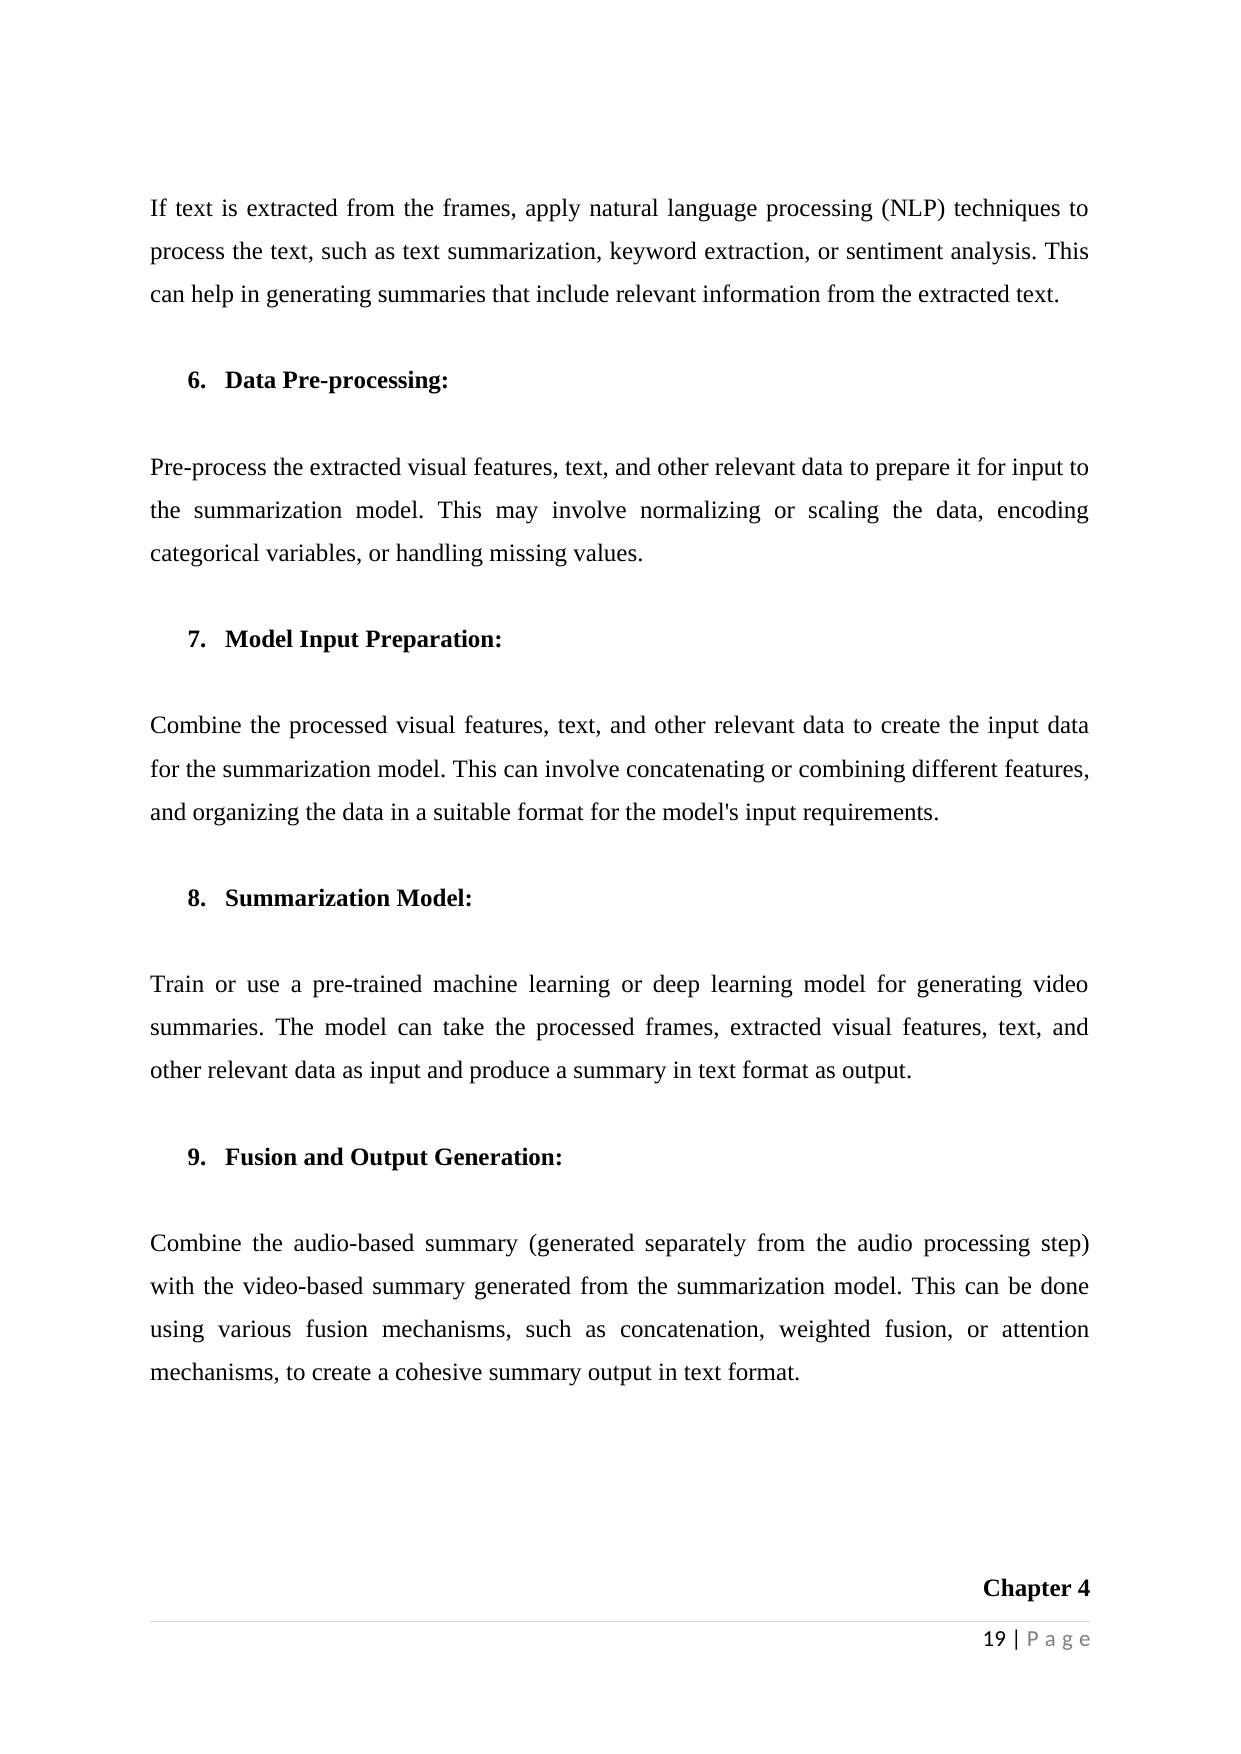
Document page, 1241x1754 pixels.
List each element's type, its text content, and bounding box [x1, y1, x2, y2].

text Combine the processed visual features, text, and other relevant data to create the input data for the summarization model. This can involve concatenating or combining different features, and organizing the data in a suitable format for the model's input requirements. [150, 711, 1090, 826]
list Model Input Preparation: [187, 624, 1090, 653]
list Fusion and Output Generation: [187, 1142, 1090, 1171]
text If text is extracted from the frames, apply natural language processing (NLP) techniques to process the text, such as text summarization, keyword extraction, or sentiment analysis. This can help in generating summaries that include relevant information from the extracted text. [150, 193, 1090, 308]
text Train or use a pre-trained machine learning or deep learning model for generating video summaries. The model can take the processed frames, extracted visual features, text, and other relevant data as input and produce a summary in text format as output. [150, 969, 1090, 1084]
text Combine the audio-based summary (generated separately from the audio processing step) with the video-based summary generated from the summarization model. This can be done using various fusion mechanisms, such as concatenation, weighted fusion, or attention mechanisms, to create a cohesive summary output in text format. [150, 1228, 1090, 1386]
list Data Pre-processing: [187, 366, 1090, 394]
text Chapter 4 [150, 1573, 1090, 1602]
text Pre-process the extracted visual features, text, and other relevant data to prepare it for input to the summarization model. This may involve normalizing or scaling the data, encoding categorical variables, or handling missing values. [150, 452, 1090, 567]
list Summarization Model: [187, 883, 1090, 912]
